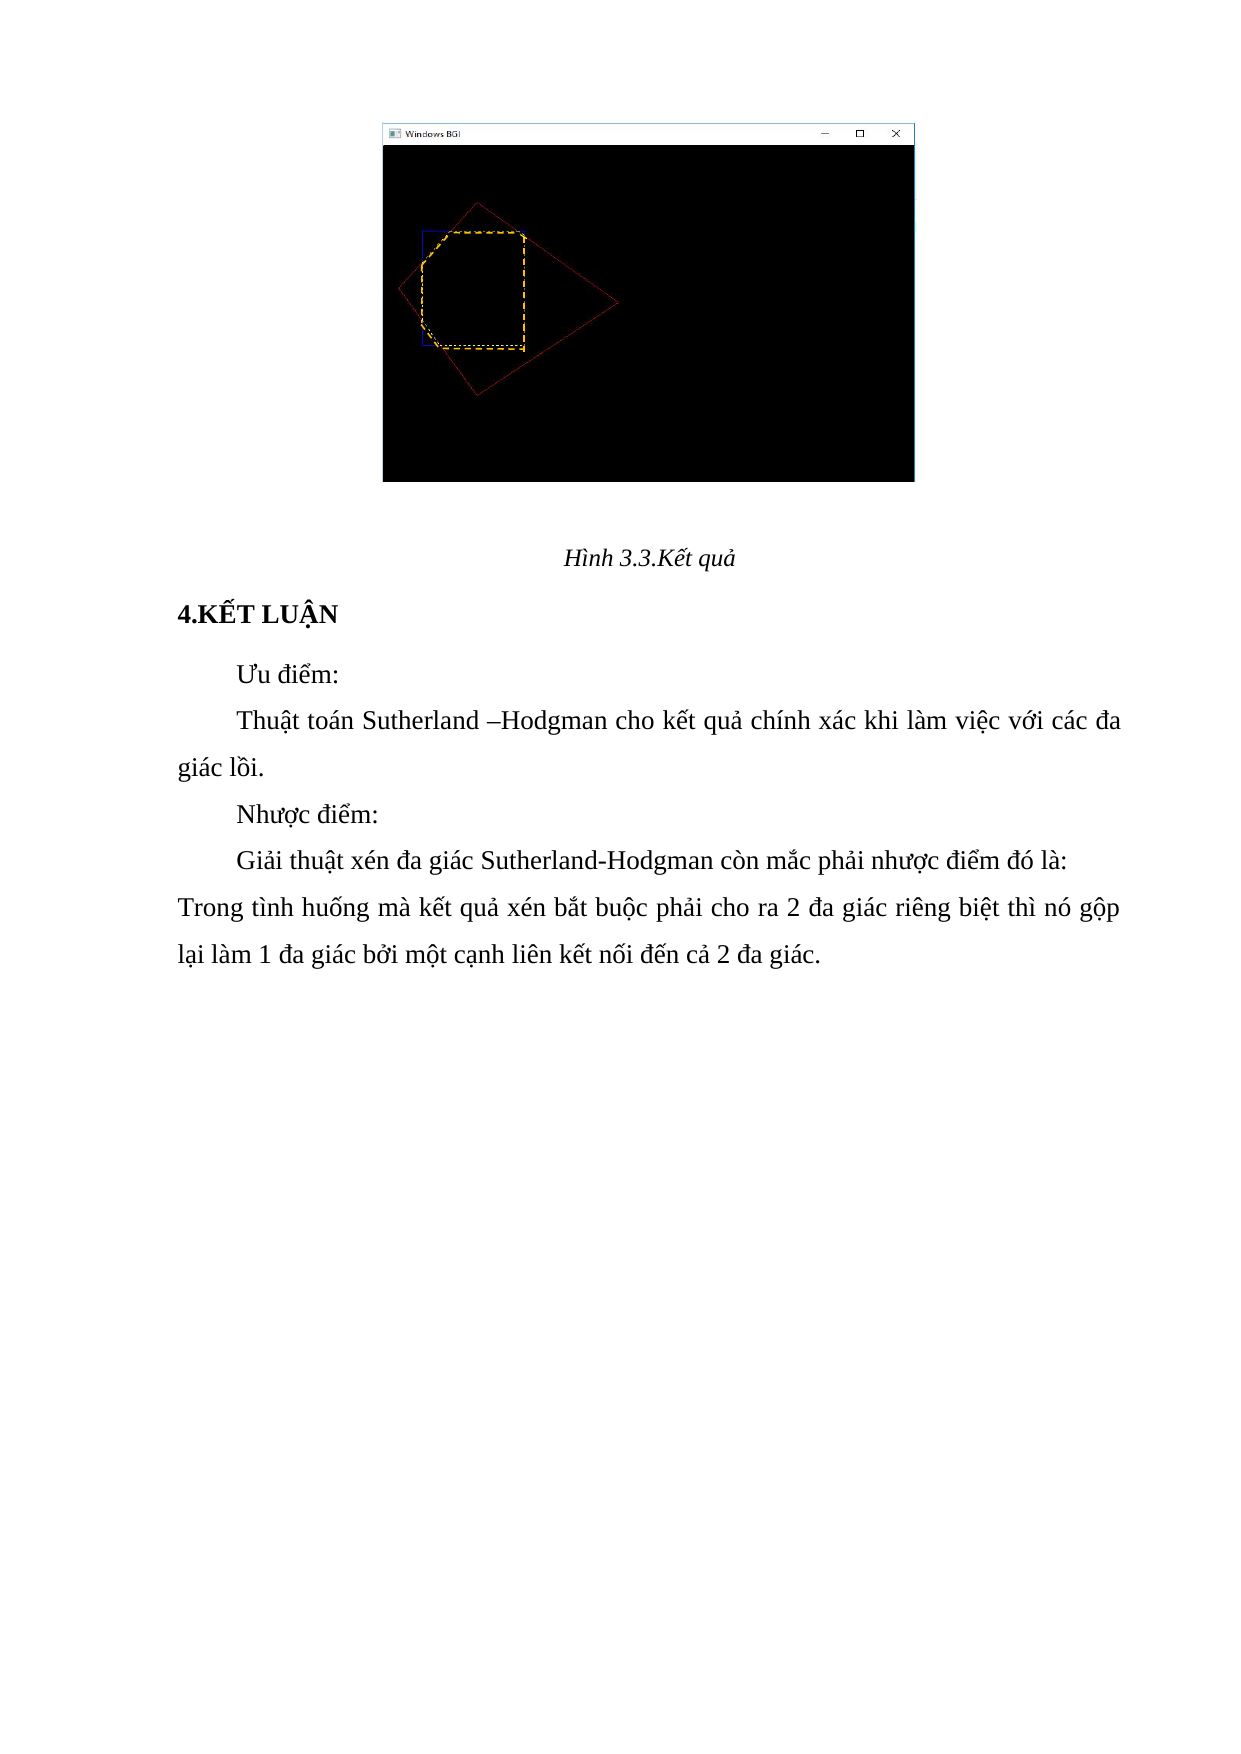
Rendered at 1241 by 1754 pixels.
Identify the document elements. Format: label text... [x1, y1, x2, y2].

text Ưu điểm: [177, 658, 1122, 689]
text Nhược điểm: [177, 798, 1122, 829]
text Trong tình huống mà kết quả xén bắt buộc phải cho ra 2 đa giác riêng biệt thì nó gộp lại làm 1 đa giác bởi một cạnh liên kết nối đến cả 2 đa giác. [177, 922, 1122, 969]
subtitle 4.KẾT LUẬN [177, 599, 1122, 630]
text Thuật toán Sutherland –Hodgman cho kết quả chính xác khi làm việc với các đa giác lồi. [177, 704, 1122, 782]
text Hình 3.3.Kết quả [177, 543, 1122, 572]
picture [382, 121, 917, 482]
text Giải thuật xén đa giác Sutherland-Hodgman còn mắc phải nhược điểm đó là: [177, 844, 1122, 876]
